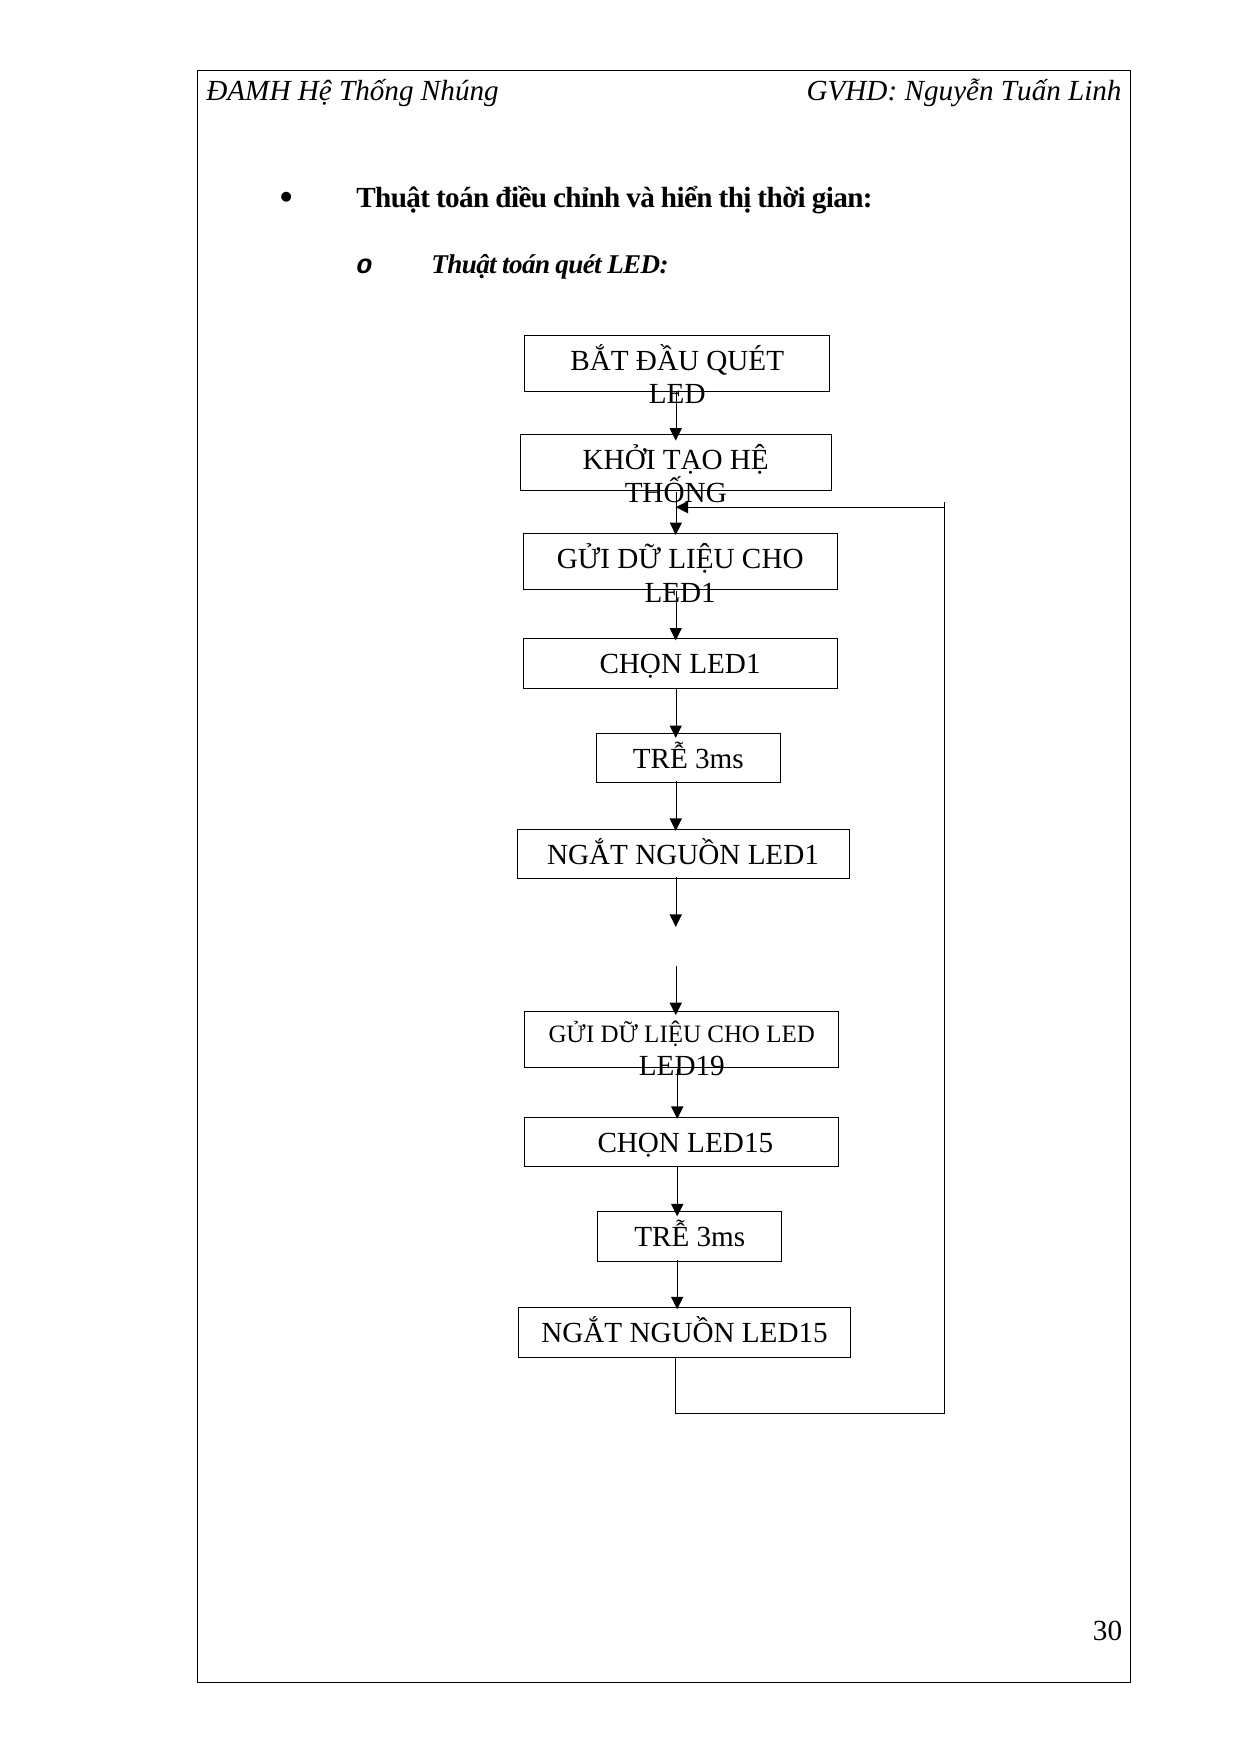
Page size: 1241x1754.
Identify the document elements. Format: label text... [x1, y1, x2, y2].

list Thuật toán quét LED: [356, 248, 1114, 281]
list Thuật toán điều chỉnh và hiển thị thời gian: [281, 181, 1114, 214]
